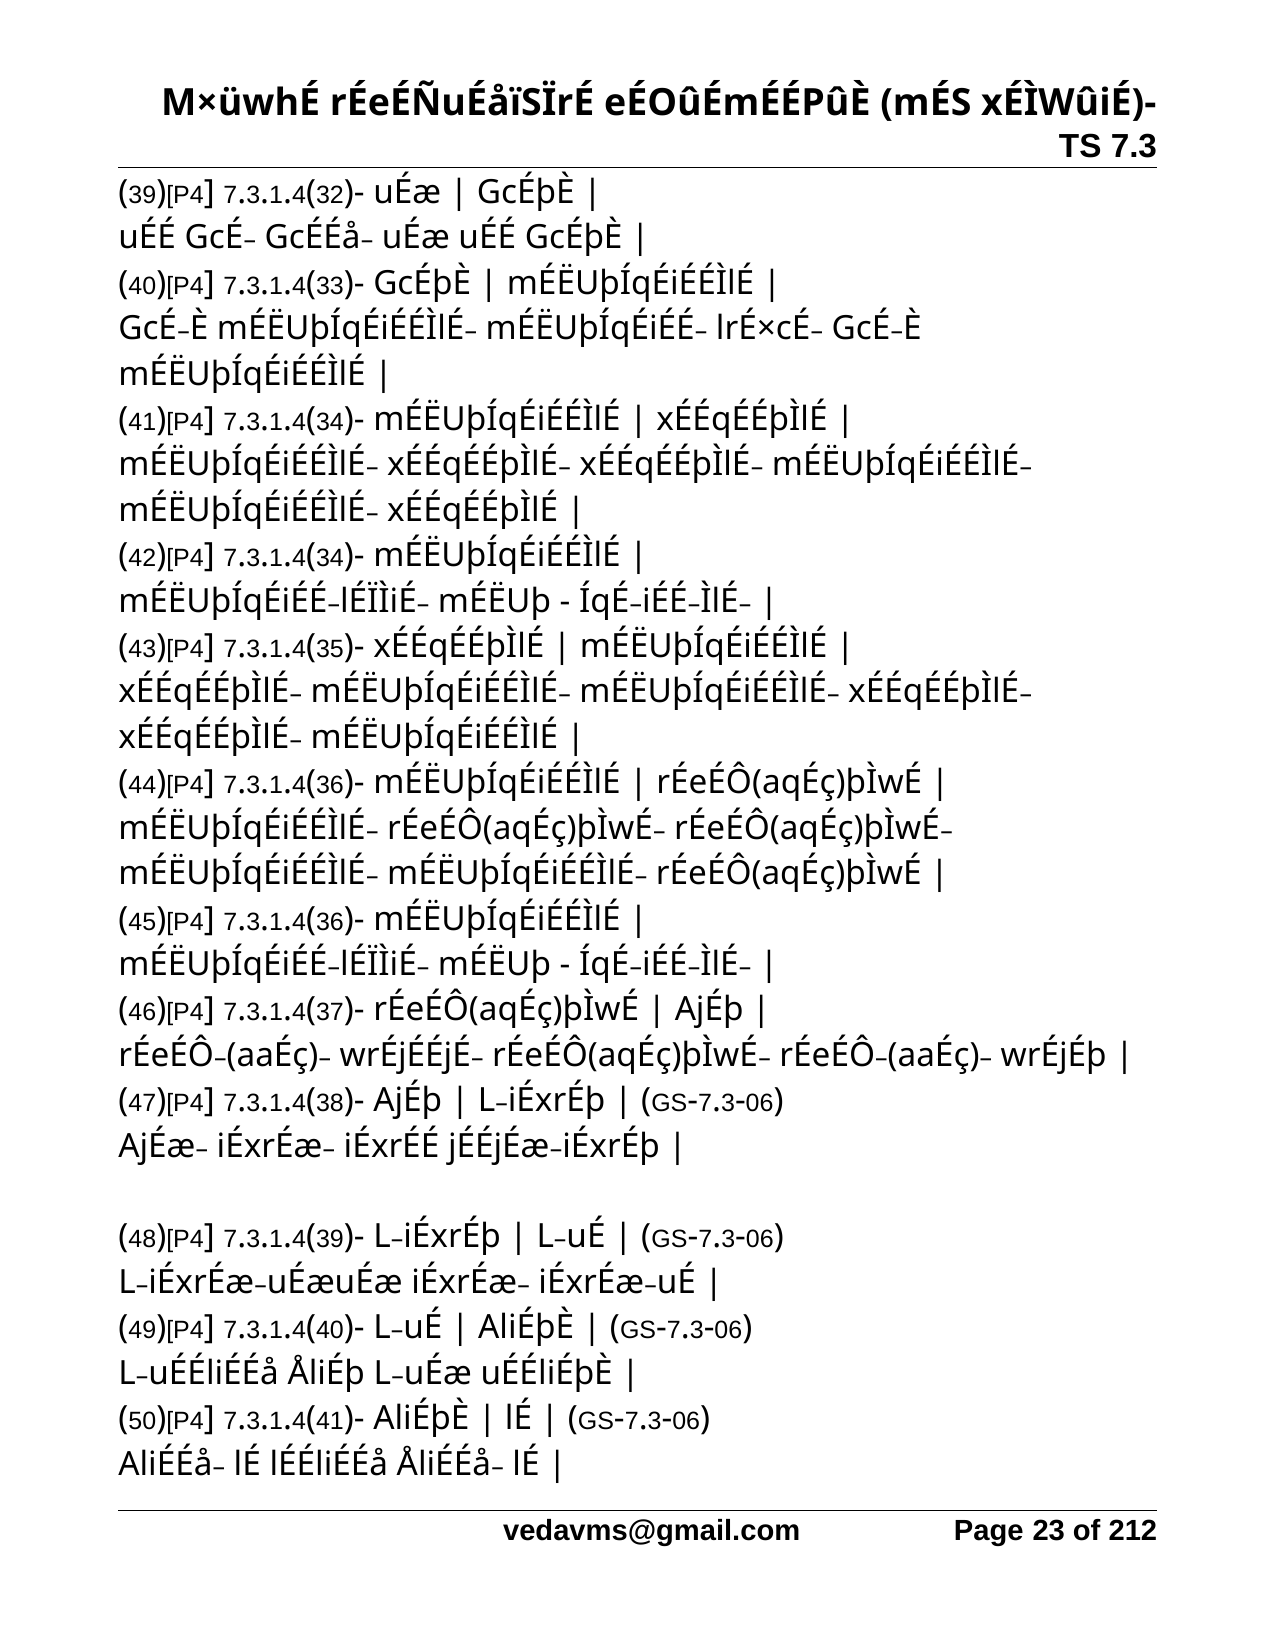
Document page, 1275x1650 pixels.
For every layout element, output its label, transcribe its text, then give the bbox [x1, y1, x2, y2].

text mÉËUþÍqÉiÉÉÌlÉ– rÉeÉÔ(aqÉç)þÌwÉ– rÉeÉÔ(aqÉç)þÌwÉ– mÉËUþÍqÉiÉÉÌlÉ– mÉËUþÍqÉiÉÉÌlÉ– rÉeÉÔ(aqÉç)þÌwÉ | [118, 803, 1157, 894]
text L–iÉxrÉæ–uÉæuÉæ iÉxrÉæ– iÉxrÉæ–uÉ | [118, 1258, 1157, 1303]
text (42)[P4] 7.3.1.4(34)- mÉËUþÍqÉiÉÉÌlÉ | [118, 531, 1157, 576]
text mÉËUþÍqÉiÉÉ–lÉÏÌiÉ– mÉËUþ - ÍqÉ–iÉÉ–ÌlÉ– | [118, 576, 1157, 622]
text (46)[P4] 7.3.1.4(37)- rÉeÉÔ(aqÉç)þÌwÉ | AjÉþ | [118, 985, 1157, 1031]
text mÉËUþÍqÉiÉÉÌlÉ– xÉÉqÉÉþÌlÉ– xÉÉqÉÉþÌlÉ– mÉËUþÍqÉiÉÉÌlÉ– mÉËUþÍqÉiÉÉÌlÉ– xÉÉqÉÉþÌlÉ | [118, 440, 1157, 531]
text (40)[P4] 7.3.1.4(33)- GcÉþÈ | mÉËUþÍqÉiÉÉÌlÉ | [118, 258, 1157, 304]
text rÉeÉÔ–(aaÉç)– wrÉjÉÉjÉ– rÉeÉÔ(aqÉç)þÌwÉ– rÉeÉÔ–(aaÉç)– wrÉjÉþ | [118, 1031, 1157, 1076]
text (45)[P4] 7.3.1.4(36)- mÉËUþÍqÉiÉÉÌlÉ | [118, 894, 1157, 940]
text (50)[P4] 7.3.1.4(41)- AliÉþÈ | lÉ | (GS-7.3-06) [118, 1394, 1157, 1439]
text (41)[P4] 7.3.1.4(34)- mÉËUþÍqÉiÉÉÌlÉ | xÉÉqÉÉþÌlÉ | [118, 395, 1157, 440]
text AliÉÉå– lÉ lÉÉliÉÉå ÅliÉÉå– lÉ | [118, 1439, 1157, 1485]
text mÉËUþÍqÉiÉÉ–lÉÏÌiÉ– mÉËUþ - ÍqÉ–iÉÉ–ÌlÉ– | [118, 940, 1157, 985]
text uÉÉ GcÉ– GcÉÉå– uÉæ uÉÉ GcÉþÈ | [118, 213, 1157, 258]
text (44)[P4] 7.3.1.4(36)- mÉËUþÍqÉiÉÉÌlÉ | rÉeÉÔ(aqÉç)þÌwÉ | [118, 758, 1157, 803]
text (48)[P4] 7.3.1.4(39)- L–iÉxrÉþ | L–uÉ | (GS-7.3-06) [118, 1212, 1157, 1258]
text GcÉ–È mÉËUþÍqÉiÉÉÌlÉ– mÉËUþÍqÉiÉÉ– lrÉ×cÉ– GcÉ–È mÉËUþÍqÉiÉÉÌlÉ | [118, 304, 1157, 395]
text (47)[P4] 7.3.1.4(38)- AjÉþ | L–iÉxrÉþ | (GS-7.3-06) [118, 1076, 1157, 1121]
text AjÉæ– iÉxrÉæ– iÉxrÉÉ jÉÉjÉæ–iÉxrÉþ | [118, 1121, 1157, 1167]
text L–uÉÉliÉÉå ÅliÉþ L–uÉæ uÉÉliÉþÈ | [118, 1348, 1157, 1394]
text xÉÉqÉÉþÌlÉ– mÉËUþÍqÉiÉÉÌlÉ– mÉËUþÍqÉiÉÉÌlÉ– xÉÉqÉÉþÌlÉ– xÉÉqÉÉþÌlÉ– mÉËUþÍqÉiÉÉÌlÉ | [118, 667, 1157, 758]
text (39)[P4] 7.3.1.4(32)- uÉæ | GcÉþÈ | [118, 168, 1157, 213]
text (43)[P4] 7.3.1.4(35)- xÉÉqÉÉþÌlÉ | mÉËUþÍqÉiÉÉÌlÉ | [118, 622, 1157, 667]
text (49)[P4] 7.3.1.4(40)- L–uÉ | AliÉþÈ | (GS-7.3-06) [118, 1303, 1157, 1348]
